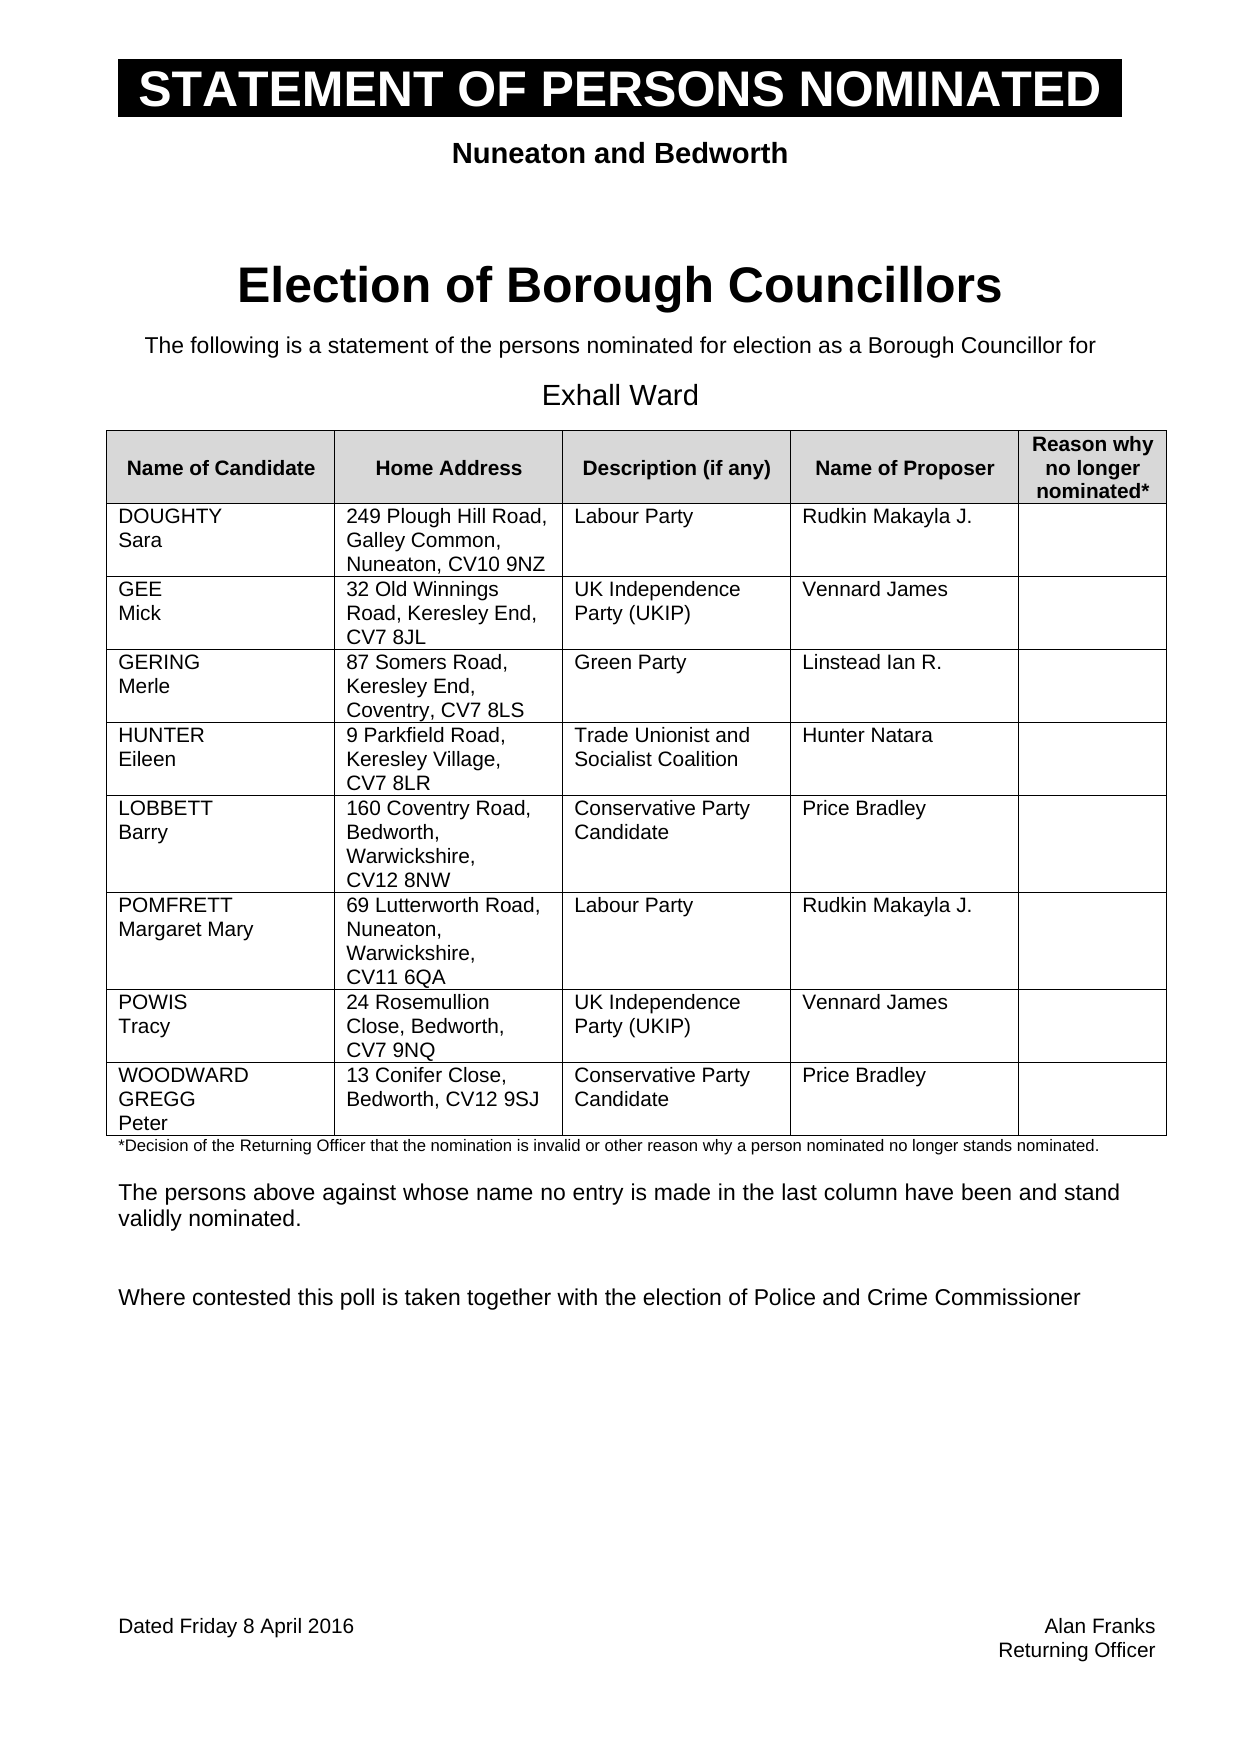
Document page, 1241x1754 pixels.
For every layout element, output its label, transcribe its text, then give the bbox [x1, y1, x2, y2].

table_cell 13 Conifer Close, Bedworth, CV12 9SJ [335, 1063, 562, 1134]
table_cell DOUGHTY Sara [107, 504, 334, 576]
table_cell Price Bradley [791, 1063, 1018, 1134]
table_header Reason why no longer nominated* [1019, 431, 1166, 503]
text Exhall Ward [118, 378, 1122, 411]
table_cell Conservative Party Candidate [563, 796, 790, 892]
table_cell Conservative Party Candidate [563, 1063, 790, 1134]
table_cell Rudkin Makayla J. [791, 504, 1018, 576]
table_cell Labour Party [563, 893, 790, 989]
table_cell 87 Somers Road, Keresley End, Coventry, CV7 8LS [335, 650, 562, 722]
table_cell HUNTER Eileen [107, 723, 334, 795]
table_cell 9 Parkfield Road, Keresley Village, CV7 8LR [335, 723, 562, 795]
table_cell Trade Unionist and Socialist Coalition [563, 723, 790, 795]
table_cell [1019, 723, 1166, 795]
text *Decision of the Returning Officer that the nomination is invalid or other reason why a person nominated no longer stands nominated. [118, 1136, 1122, 1155]
table_cell UK Independence Party (UKIP) [563, 990, 790, 1062]
table_cell POWIS Tracy [107, 990, 334, 1062]
table_cell Linstead Ian R. [791, 650, 1018, 722]
table_cell 160 Coventry Road, Bedworth, Warwickshire, CV12 8NW [335, 796, 562, 892]
text The persons above against whose name no entry is made in the last column have been and stand validly nominated. [118, 1179, 1122, 1231]
table_cell WOODWARD GREGG Peter [107, 1063, 334, 1134]
table_cell GERING Merle [107, 650, 334, 722]
table_cell 69 Lutterworth Road, Nuneaton, Warwickshire, CV11 6QA [335, 893, 562, 989]
table_header Home Address [335, 431, 562, 503]
table_cell [1019, 650, 1166, 722]
text Nuneaton and Bedworth [118, 136, 1122, 169]
table_cell Vennard James [791, 990, 1018, 1062]
table_cell Rudkin Makayla J. [791, 893, 1018, 989]
table_cell 24 Rosemullion Close, Bedworth, CV7 9NQ [335, 990, 562, 1062]
table_cell [1019, 990, 1166, 1062]
text STATEMENT OF PERSONS NOMINATED [118, 59, 1122, 117]
table_cell 32 Old Winnings Road, Keresley End, CV7 8JL [335, 577, 562, 649]
table_cell [1019, 893, 1166, 989]
table_cell POMFRETT Margaret Mary [107, 893, 334, 989]
table_cell [1019, 1063, 1166, 1134]
table_cell Price Bradley [791, 796, 1018, 892]
text Where contested this poll is taken together with the election of Police and Crime Commissioner [118, 1284, 1122, 1311]
table_cell LOBBETT Barry [107, 796, 334, 892]
table_cell UK Independence Party (UKIP) [563, 577, 790, 649]
table_cell [1019, 504, 1166, 576]
table_header Name of Candidate [107, 431, 334, 503]
text The following is a statement of the persons nominated for election as a Borough Councillor for [118, 332, 1122, 358]
text Election of Borough Councillors [118, 256, 1122, 313]
table_cell Hunter Natara [791, 723, 1018, 795]
table_cell Green Party [563, 650, 790, 722]
table_cell [1019, 577, 1166, 649]
table_header Description (if any) [563, 431, 790, 503]
table_cell 249 Plough Hill Road, Galley Common, Nuneaton, CV10 9NZ [335, 504, 562, 576]
table_cell GEE Mick [107, 577, 334, 649]
table_header Name of Proposer [791, 431, 1018, 503]
table_cell [1019, 796, 1166, 892]
table_cell Labour Party [563, 504, 790, 576]
table_cell Vennard James [791, 577, 1018, 649]
